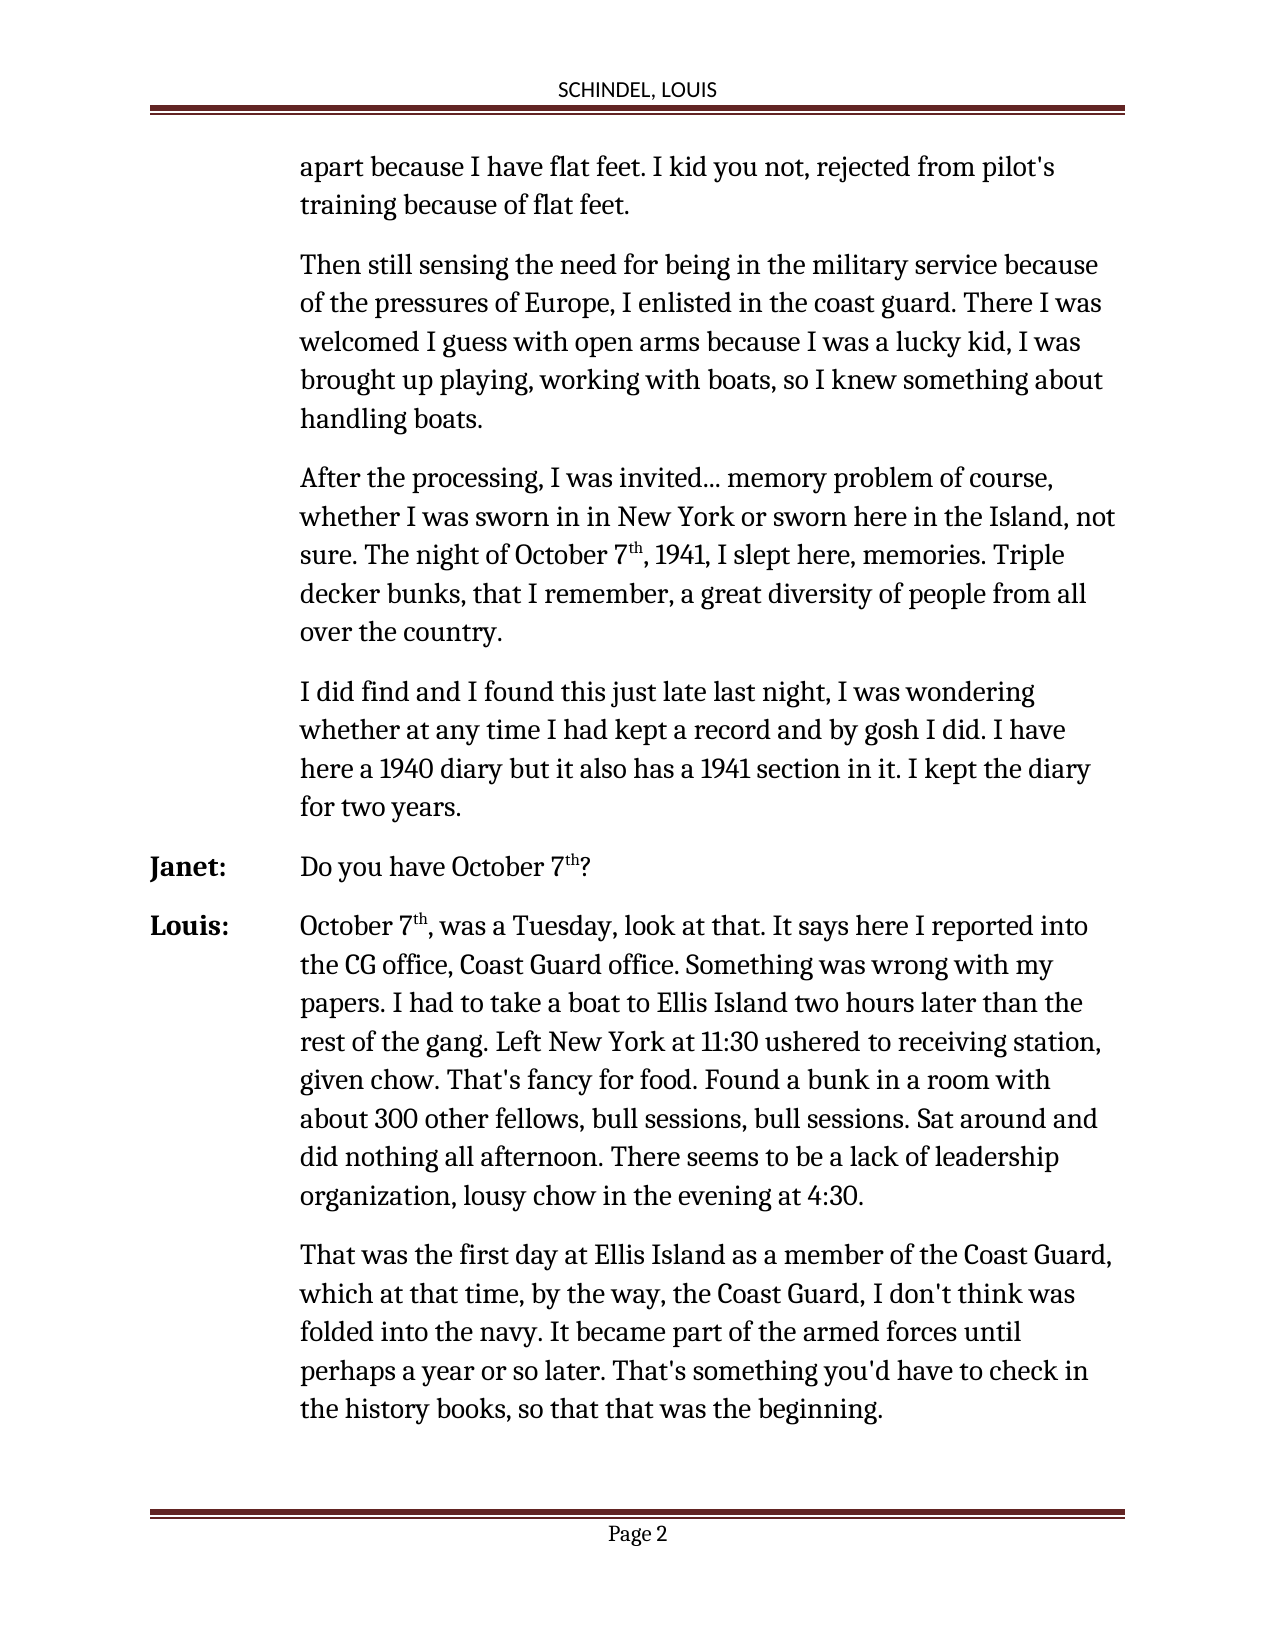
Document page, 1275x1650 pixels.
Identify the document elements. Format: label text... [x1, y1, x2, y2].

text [300, 150, 1125, 222]
text I did find and I found this just late last night, I was wondering whether at any time I had kept a record and by gosh I did. I have here a 1940 diary but it also has a 1941 section in it. I kept the diary for two years. [300, 675, 1125, 824]
text Janet: Do you have October 7th? [150, 850, 1125, 883]
text That was the first day at Ellis Island as a member of the Coast Guard, which at that time, by the way, the Coast Guard, I don't think was folded into the navy. It became part of the armed forces until perhaps a year or so later. That's something you'd have to check in the history books, so that that was the beginning. [300, 1238, 1125, 1426]
text Then still sensing the need for being in the military service because of the pressures of Europe, I enlisted in the coast guard. There I was welcomed I guess with open arms because I was a lucky kid, I was brought up playing, working with boats, so I knew something about handling boats. [300, 248, 1125, 436]
text Louis: October 7th, was a Tuesday, look at that. It says here I reported into the CG office, Coast Guard office. Something was wrong with my papers. I had to take a boat to Ellis Island two hours later than the rest of the gang. Left New York at 11:30 ushered to receiving station, given chow. That's fancy for food. Found a bunk in a room with about 300 other fellows, bull sessions, bull sessions. Sat around and did nothing all afternoon. There seems to be a lack of leadership organization, lousy chow in the evening at 4:30. [150, 909, 1125, 1213]
text After the processing, I was invited... memory problem of course, whether I was sworn in in New York or sworn here in the Island, not sure. The night of October 7th, 1941, I slept here, memories. Triple decker bunks, that I remember, a great diversity of people from all over the country. [300, 461, 1125, 649]
